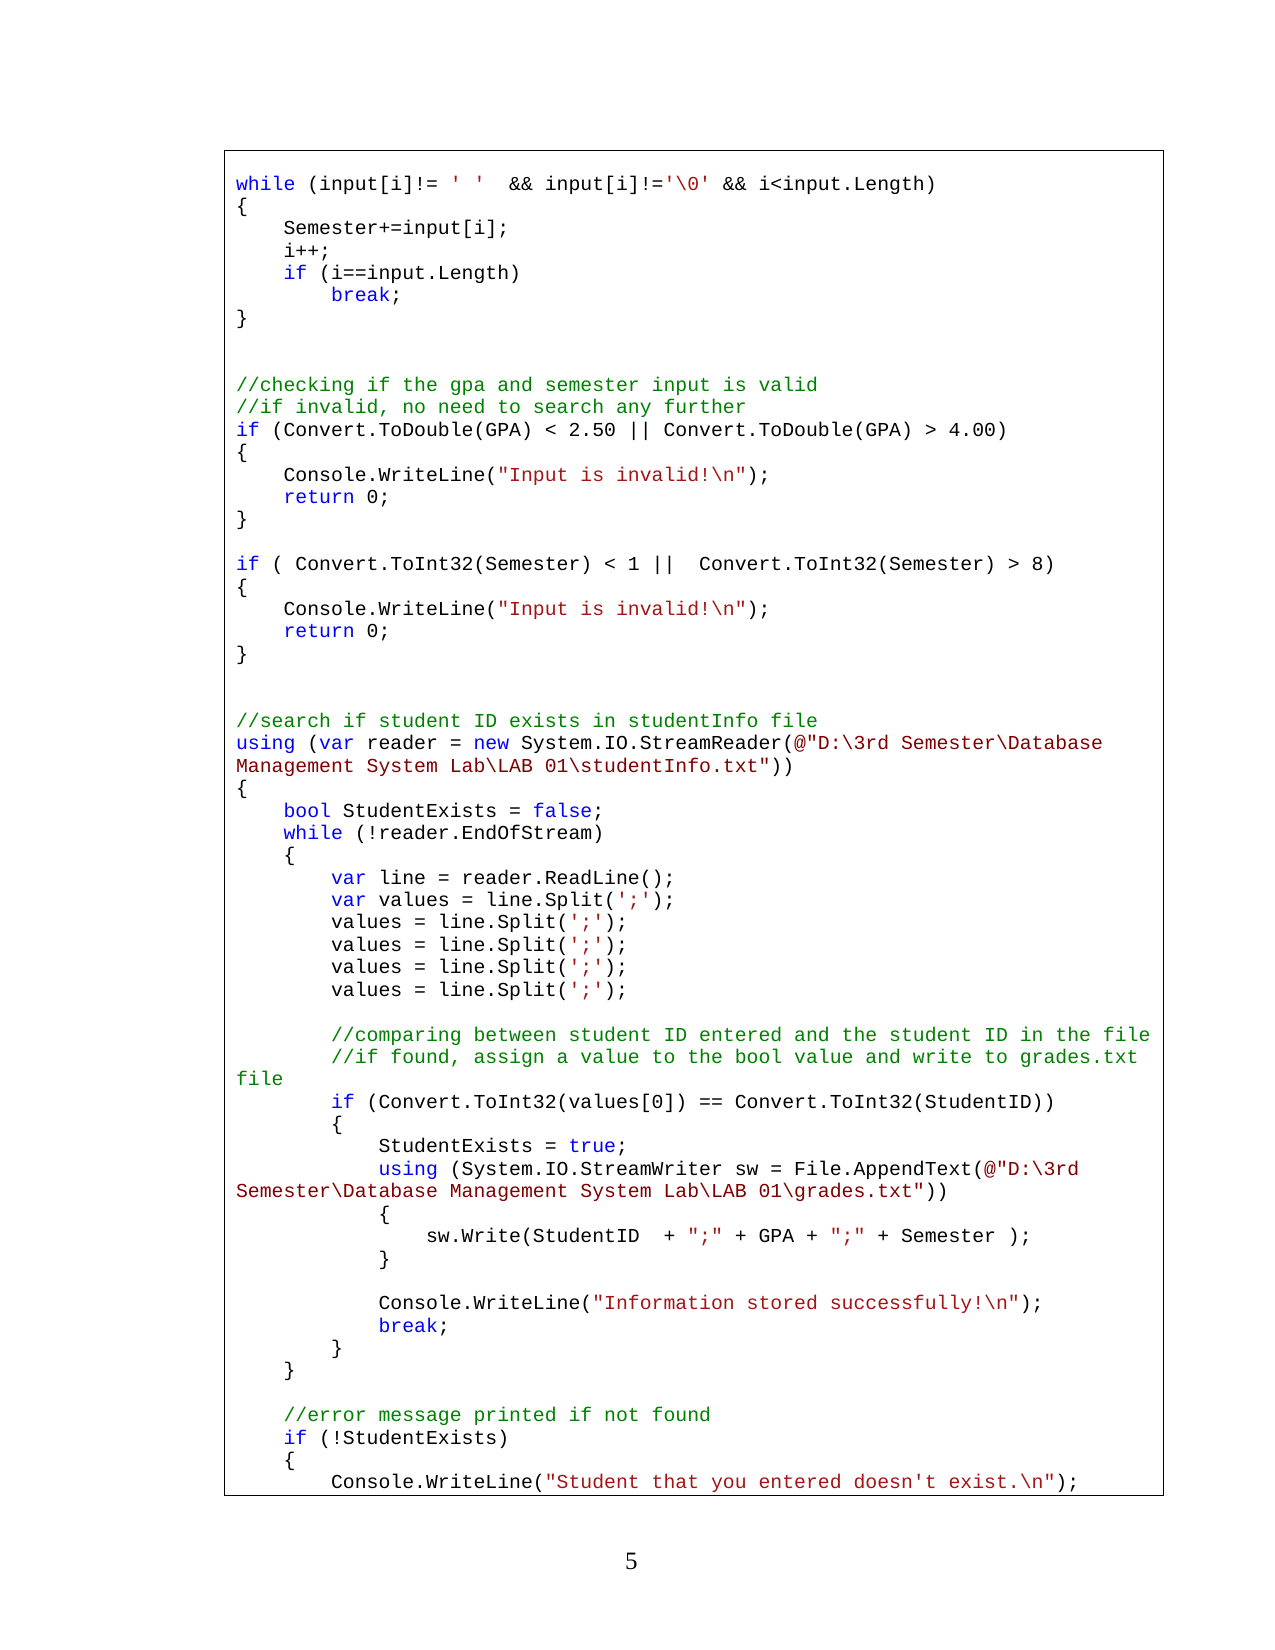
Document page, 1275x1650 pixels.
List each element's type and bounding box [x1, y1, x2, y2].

table_header [225, 151, 1163, 1495]
